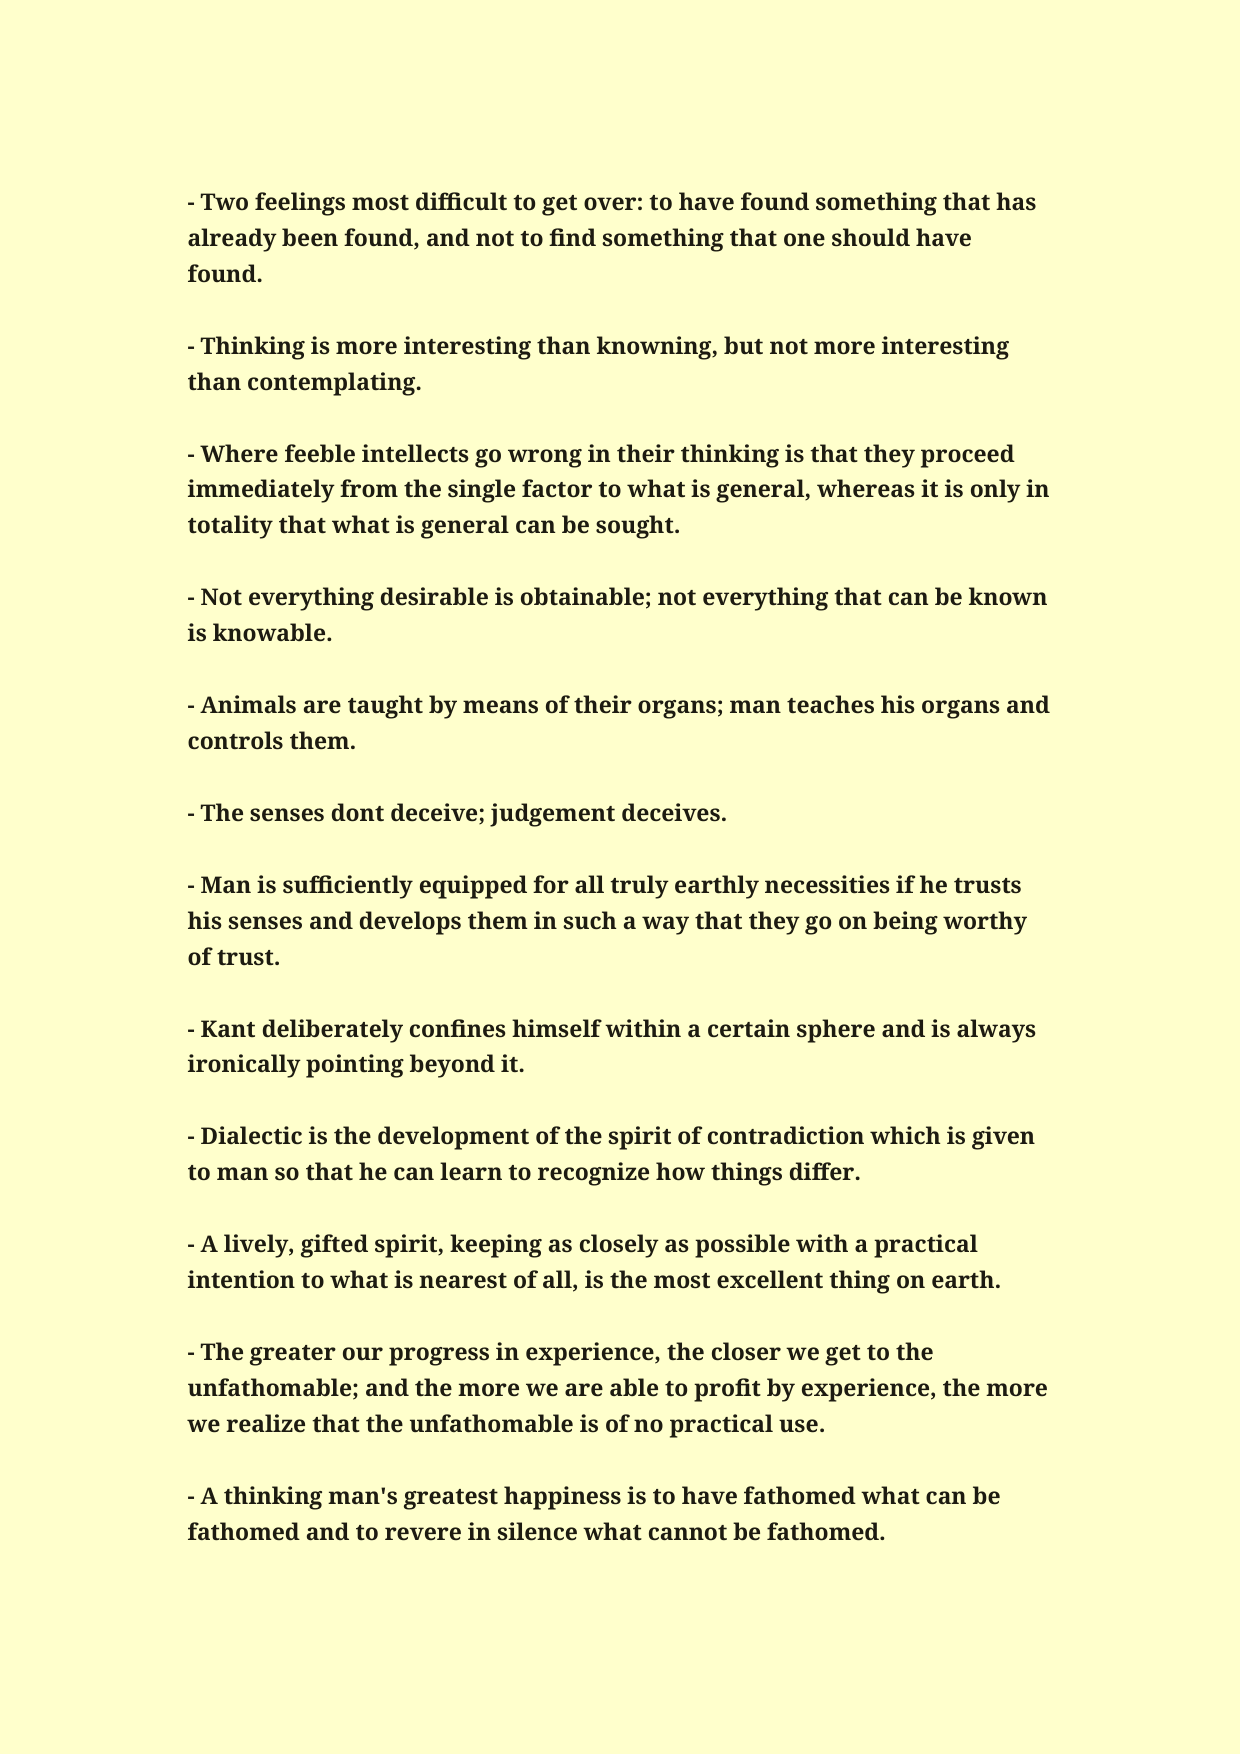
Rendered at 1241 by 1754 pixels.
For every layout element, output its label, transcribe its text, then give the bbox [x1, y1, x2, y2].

text - Dialectic is the development of the spirit of contradiction which is given to man so that he can learn to recognize how things differ. [187, 1120, 1053, 1187]
text - The greater our progress in experience, the closer we get to the unfathomable; and the more we are able to profit by experience, the more we realize that the unfathomable is of no practical use. [187, 1336, 1053, 1439]
text - Not everything desirable is obtainable; not everything that can be known is knowable. [187, 581, 1053, 648]
text - A lively, gifted spirit, keeping as closely as possible with a practical intention to what is nearest of all, is the most excellent thing on earth. [187, 1228, 1053, 1295]
text - Kant deliberately confines himself within a certain sphere and is always ironically pointing beyond it. [187, 1012, 1053, 1080]
text - Man is sufficiently equipped for all truly earthly necessities if he trusts his senses and develops them in such a way that they go on being worthy of trust. [187, 869, 1053, 972]
text - Thinking is more interesting than knowning, but not more interesting than contemplating. [187, 330, 1053, 397]
text - A thinking man's greatest happiness is to have fathomed what can be fathomed and to revere in silence what cannot be fathomed. [187, 1480, 1053, 1547]
text - The senses dont deceive; judgement deceives. [187, 797, 1053, 828]
text - Where feeble intellects go wrong in their thinking is that they proceed immediately from the single factor to what is general, whereas it is only in totality that what is general can be sought. [187, 437, 1053, 541]
text - Two feelings most difficult to get over: to have found something that has already been found, and not to find something that one should have found. [187, 186, 1053, 289]
text - Animals are taught by means of their organs; man teaches his organs and controls them. [187, 689, 1053, 756]
